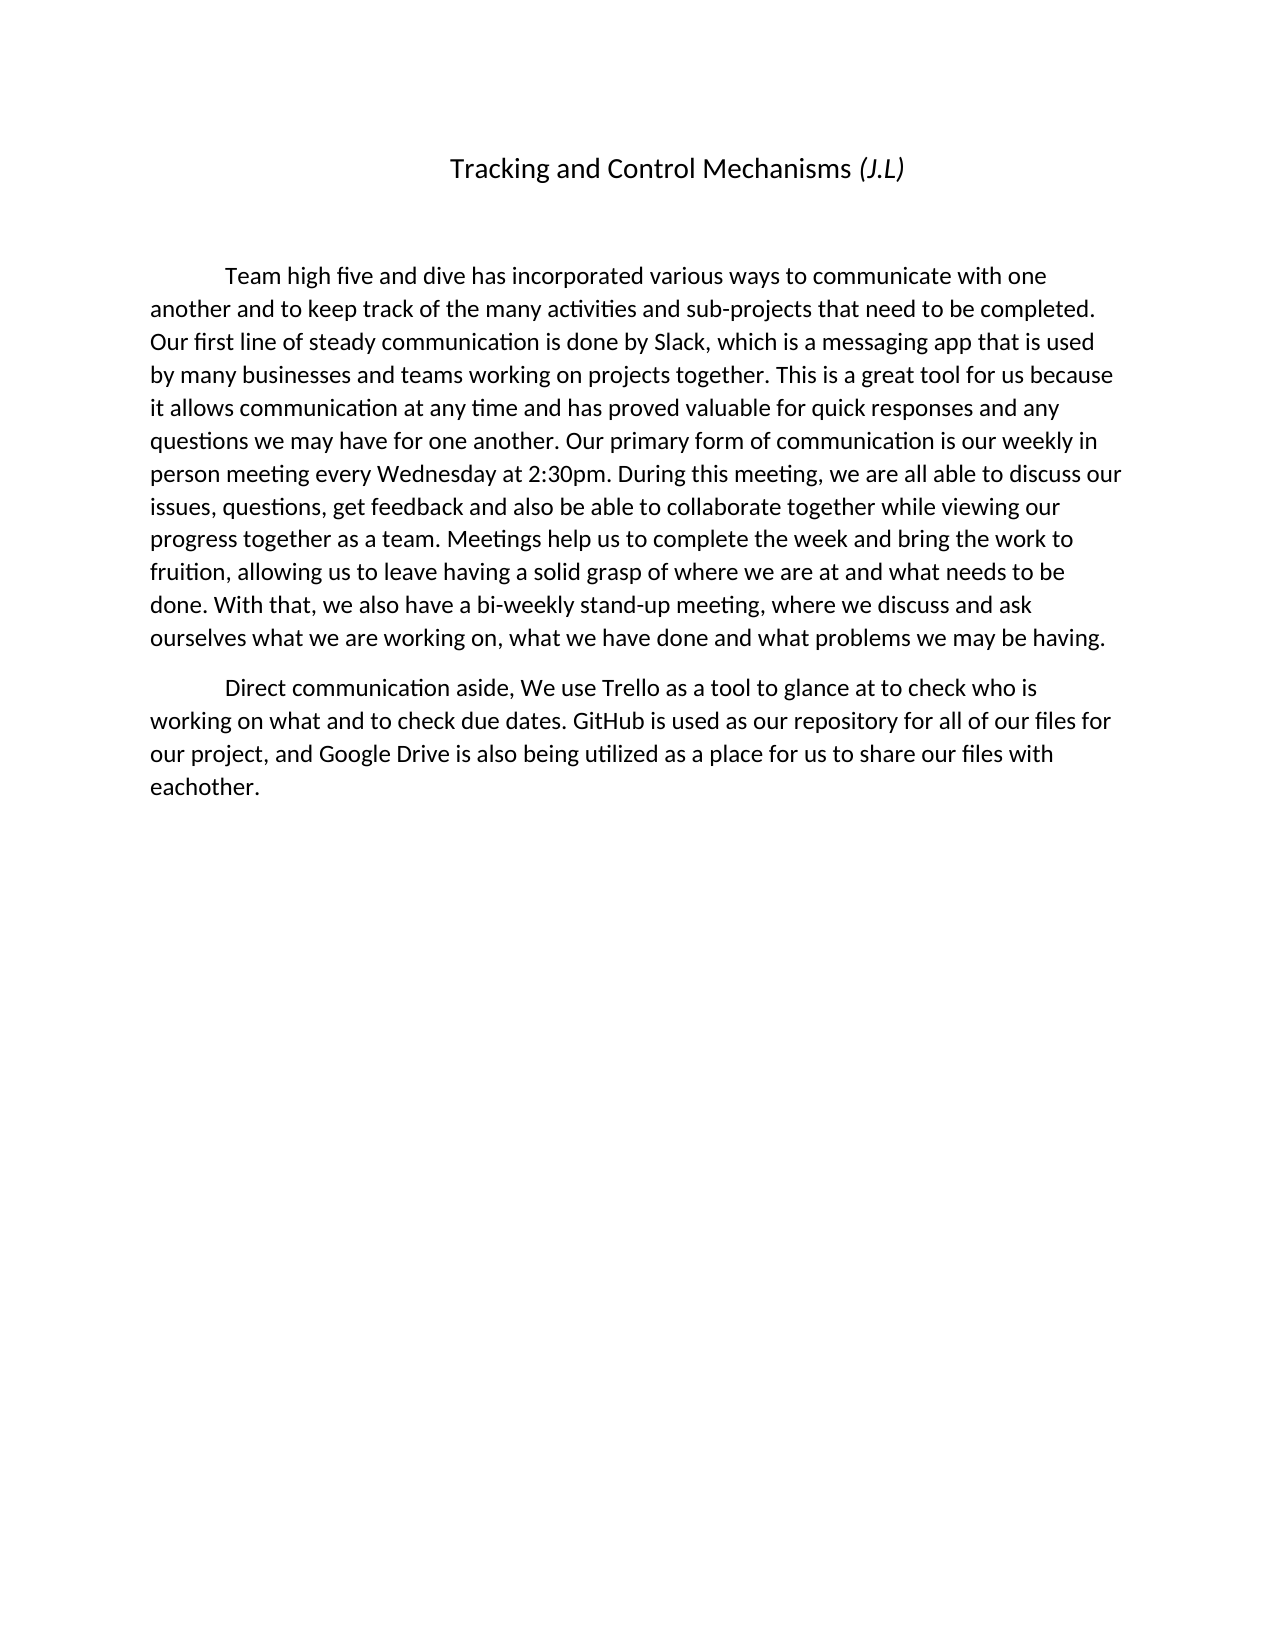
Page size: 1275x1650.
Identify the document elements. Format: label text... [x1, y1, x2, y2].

text Tracking and Control Mechanisms (J.L) [375, 150, 1125, 186]
text Team high five and dive has incorporated various ways to communicate with one another and to keep track of the many activities and sub-projects that need to be completed. Our first line of steady communication is done by Slack, which is a messaging app that is used by many businesses and teams working on projects together. This is a great tool for us because it allows communication at any time and has proved valuable for quick responses and any questions we may have for one another. Our primary form of communication is our weekly in person meeting every Wednesday at 2:30pm. During this meeting, we are all able to discuss our issues, questions, get feedback and also be able to collaborate together while viewing our progress together as a team. Meetings help us to complete the week and bring the work to fruition, allowing us to leave having a solid grasp of where we are at and what needs to be done. With that, we also have a bi-weekly stand-up meeting, where we discuss and ask ourselves what we are working on, what we have done and what problems we may be having. [150, 260, 1125, 653]
text Direct communication aside, We use Trello as a tool to glance at to check who is working on what and to check due dates. GitHub is used as our repository for all of our files for our project, and Google Drive is also being utilized as a place for us to share our files with eachother. [150, 672, 1125, 801]
